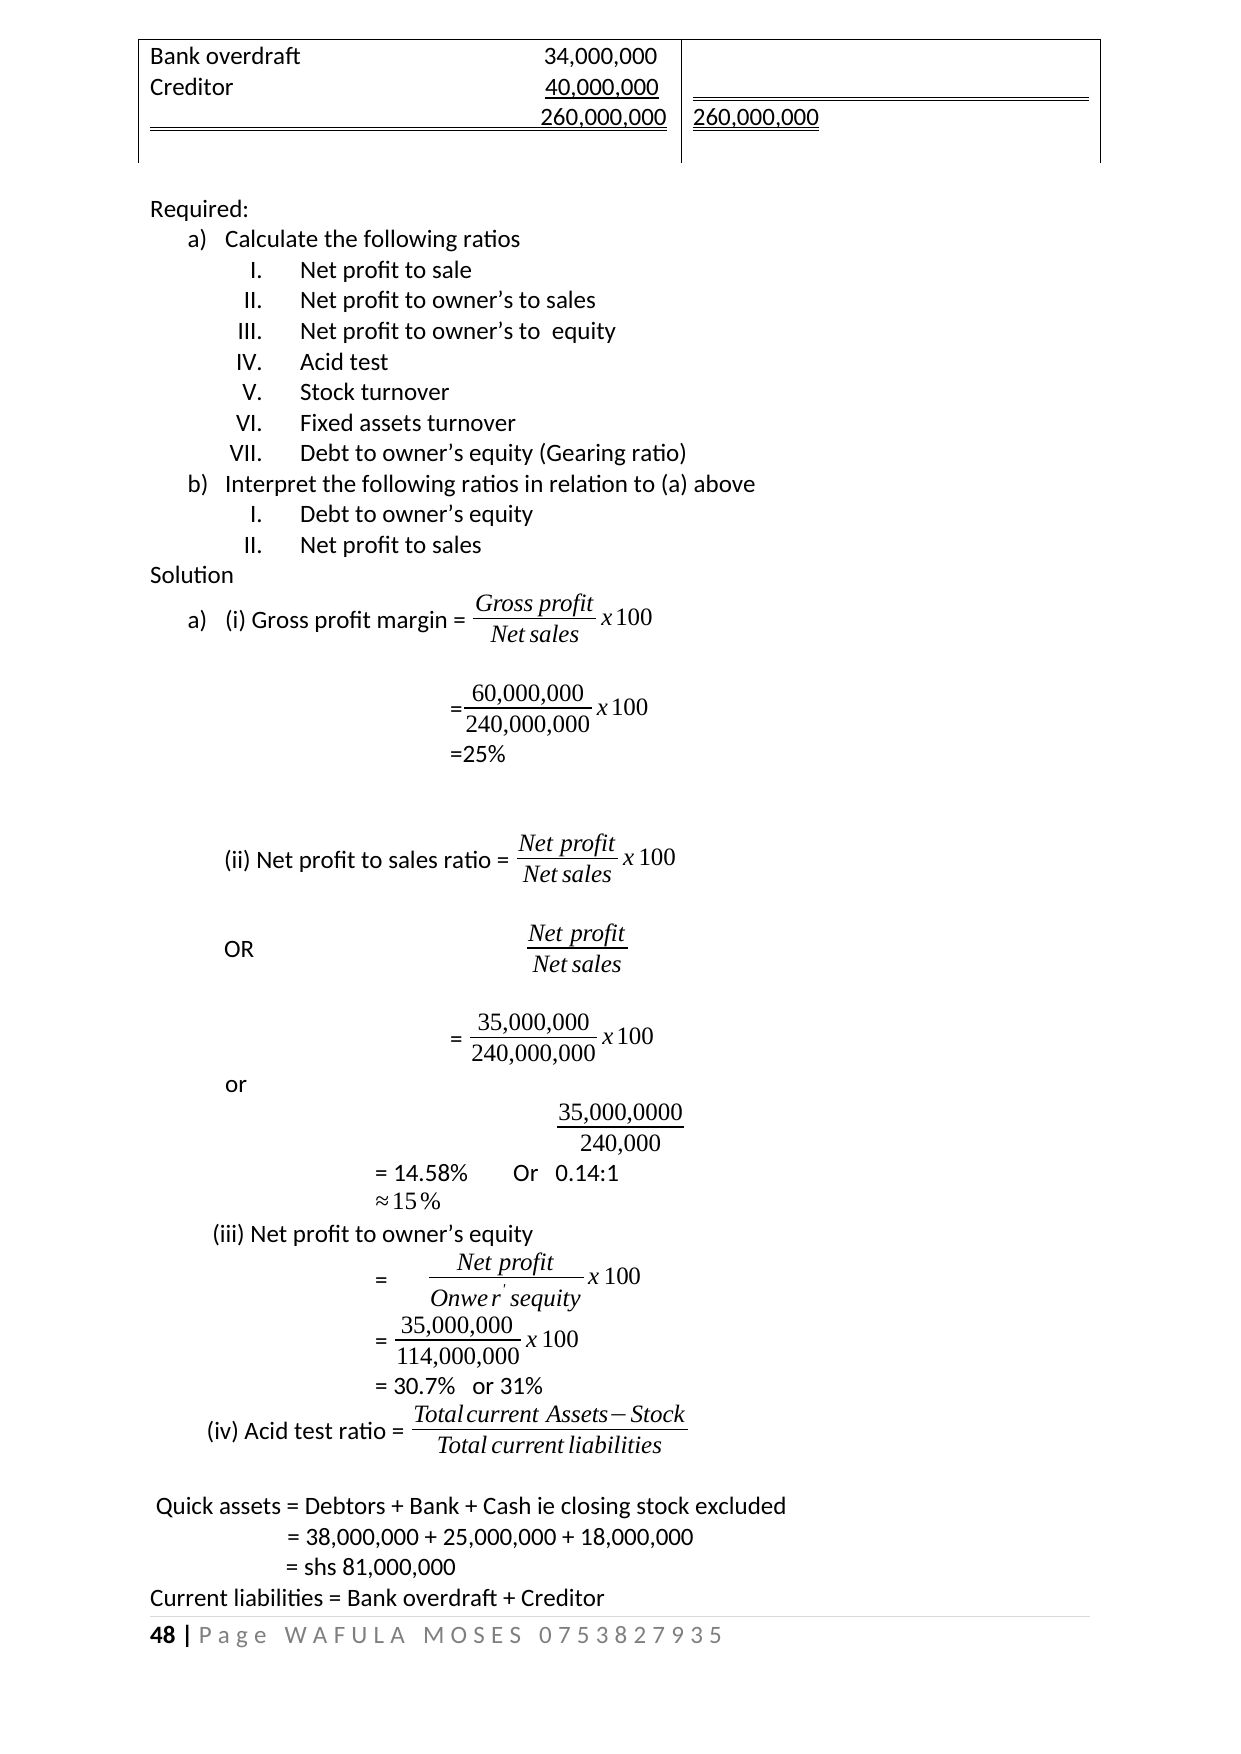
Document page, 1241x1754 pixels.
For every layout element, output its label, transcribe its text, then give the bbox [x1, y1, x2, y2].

text = shs 81,000,000 [150, 1551, 1090, 1582]
list Debt to owner’s equity (Gearing ratio) [262, 437, 1090, 468]
list = [450, 679, 1090, 738]
text = 14.58% Or 0.14:1 [150, 1157, 1090, 1188]
list Stock turnover [262, 376, 1090, 407]
text = 38,000,000 + 25,000,000 + 18,000,000 [150, 1521, 1090, 1551]
text Solution [150, 559, 1090, 590]
text Current liabilities = Bank overdraft + Creditor [150, 1582, 1090, 1612]
list Interpret the following ratios in relation to (a) above [187, 468, 1090, 498]
list (i) Gross profit margin = [187, 590, 1090, 649]
list Calculate the following ratios [187, 223, 1090, 254]
text (iii) Net profit to owner’s equity [150, 1218, 1090, 1249]
text Required: [150, 193, 1090, 223]
text = [150, 1311, 1090, 1370]
list =25% [450, 738, 1090, 769]
list Debt to owner’s equity [262, 498, 1090, 529]
list Net profit to sales [262, 529, 1090, 559]
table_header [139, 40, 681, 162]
list Net profit to owner’s to sales [262, 284, 1090, 315]
list (ii) Net profit to sales ratio = [224, 830, 1090, 889]
text Quick assets = Debtors + Bank + Cash ie closing stock excluded [150, 1490, 1090, 1521]
text = [150, 1249, 1090, 1311]
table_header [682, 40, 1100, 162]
text or [150, 1068, 1090, 1098]
text = [150, 1009, 1090, 1068]
list OR [224, 919, 1090, 978]
list Net profit to sale [262, 254, 1090, 284]
list Net profit to owner’s to equity [262, 315, 1090, 346]
text (iv) Acid test ratio = [150, 1401, 1090, 1460]
list Fixed assets turnover [262, 407, 1090, 437]
list Acid test [262, 346, 1090, 376]
text = 30.7% or 31% [150, 1370, 1090, 1401]
